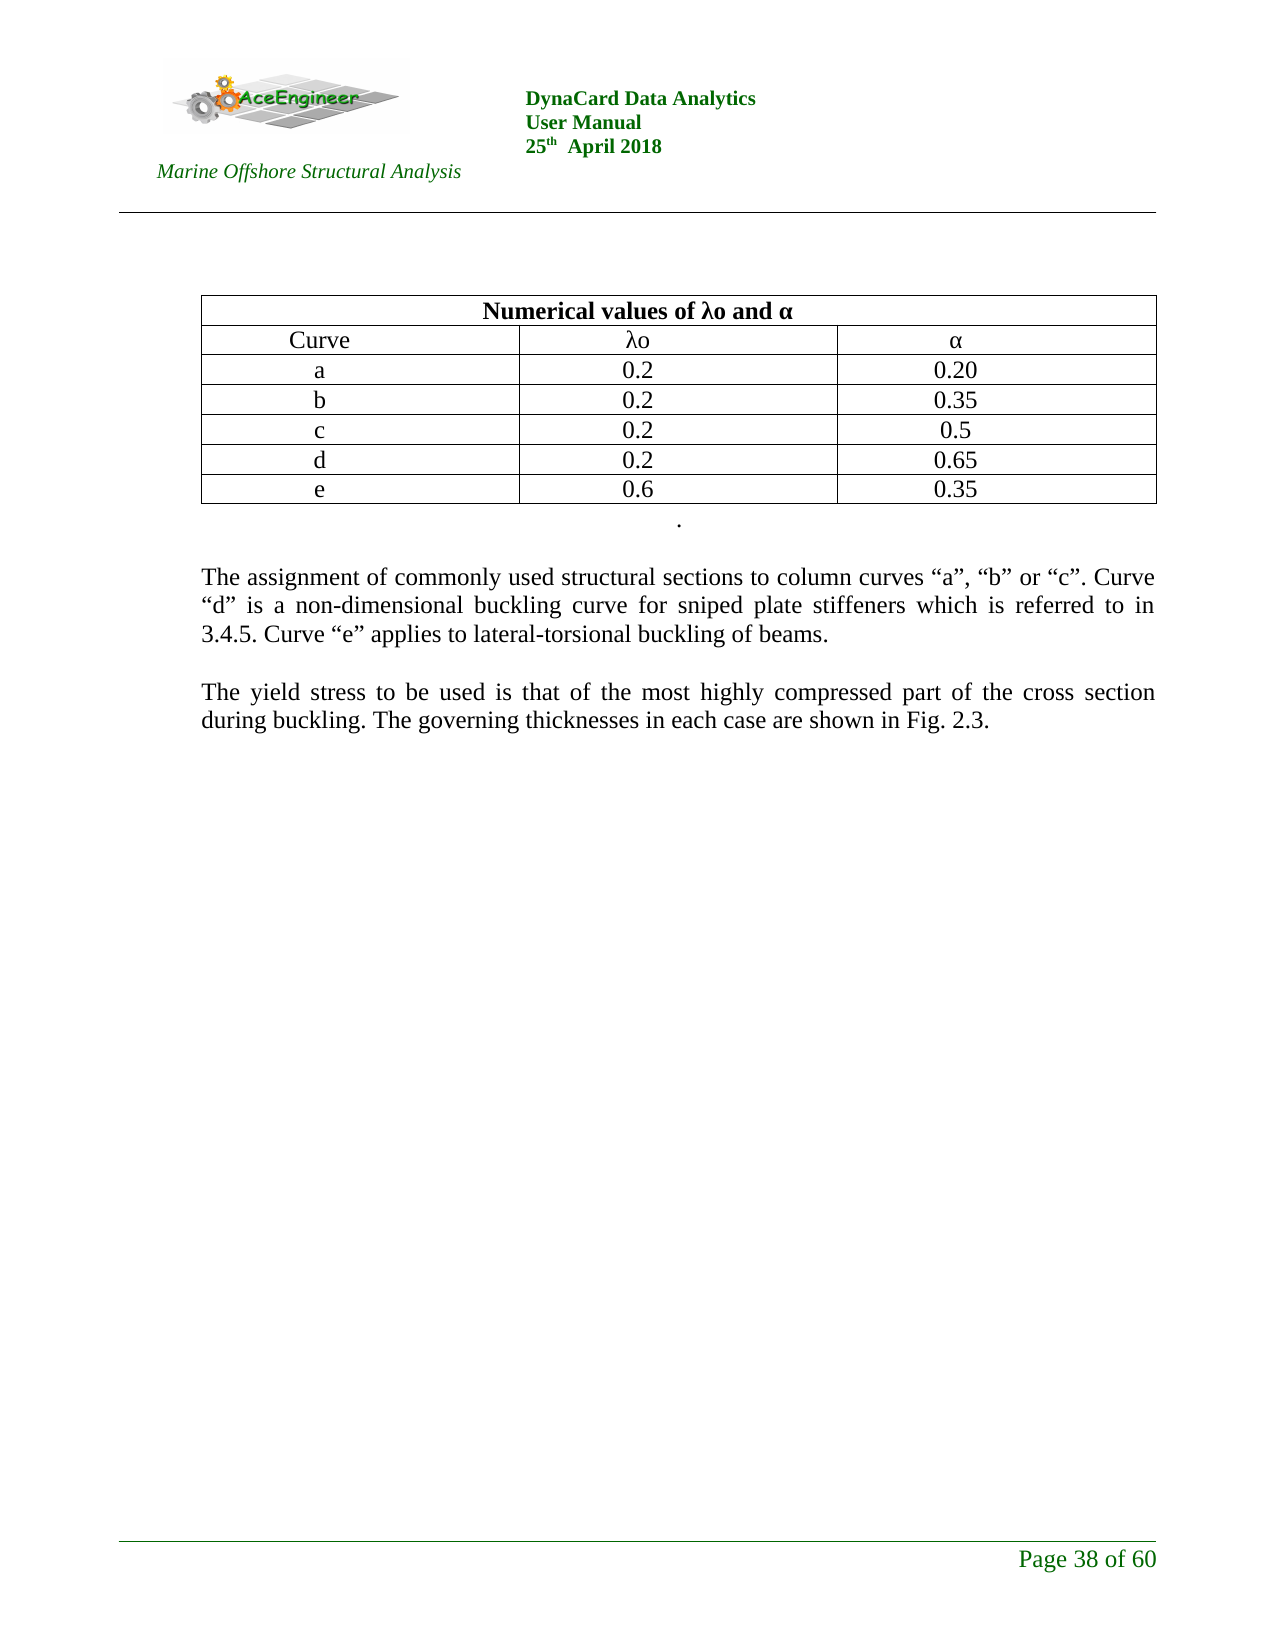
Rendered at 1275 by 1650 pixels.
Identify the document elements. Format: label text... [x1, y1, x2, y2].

table_cell 0.6 [520, 475, 837, 503]
table_cell 0.5 [838, 415, 1156, 444]
table_cell 0.20 [838, 355, 1156, 384]
text The assignment of commonly used structural sections to column curves “a”, “b” or “c”. Curve “d” is a non-dimensional buckling curve for sniped plate stiffeners which is referred to in 3.4.5. Curve “e” applies to lateral-torsional buckling of beams. [201, 562, 1156, 648]
table_cell e [202, 475, 519, 503]
text The yield stress to be used is that of the most highly compressed part of the cross section during buckling. The governing thicknesses in each case are shown in Fig. 2.3. [201, 677, 1156, 734]
table_cell 0.35 [838, 475, 1156, 503]
table_cell b [202, 385, 519, 414]
table_cell c [202, 415, 519, 444]
table_cell 0.2 [520, 355, 837, 384]
table_cell 0.2 [520, 445, 837, 473]
table_cell 0.35 [838, 385, 1156, 414]
table_cell λo [520, 326, 837, 354]
table_cell Curve [202, 326, 519, 354]
table_cell α [838, 326, 1156, 354]
table_cell 0.65 [838, 445, 1156, 473]
picture [163, 58, 410, 134]
table_cell 0.2 [520, 385, 837, 414]
table_cell d [202, 445, 519, 473]
table_header Numerical values of λo and α [202, 296, 1156, 324]
table_cell a [202, 355, 519, 384]
text . [201, 504, 1156, 533]
table_cell 0.2 [520, 415, 837, 444]
